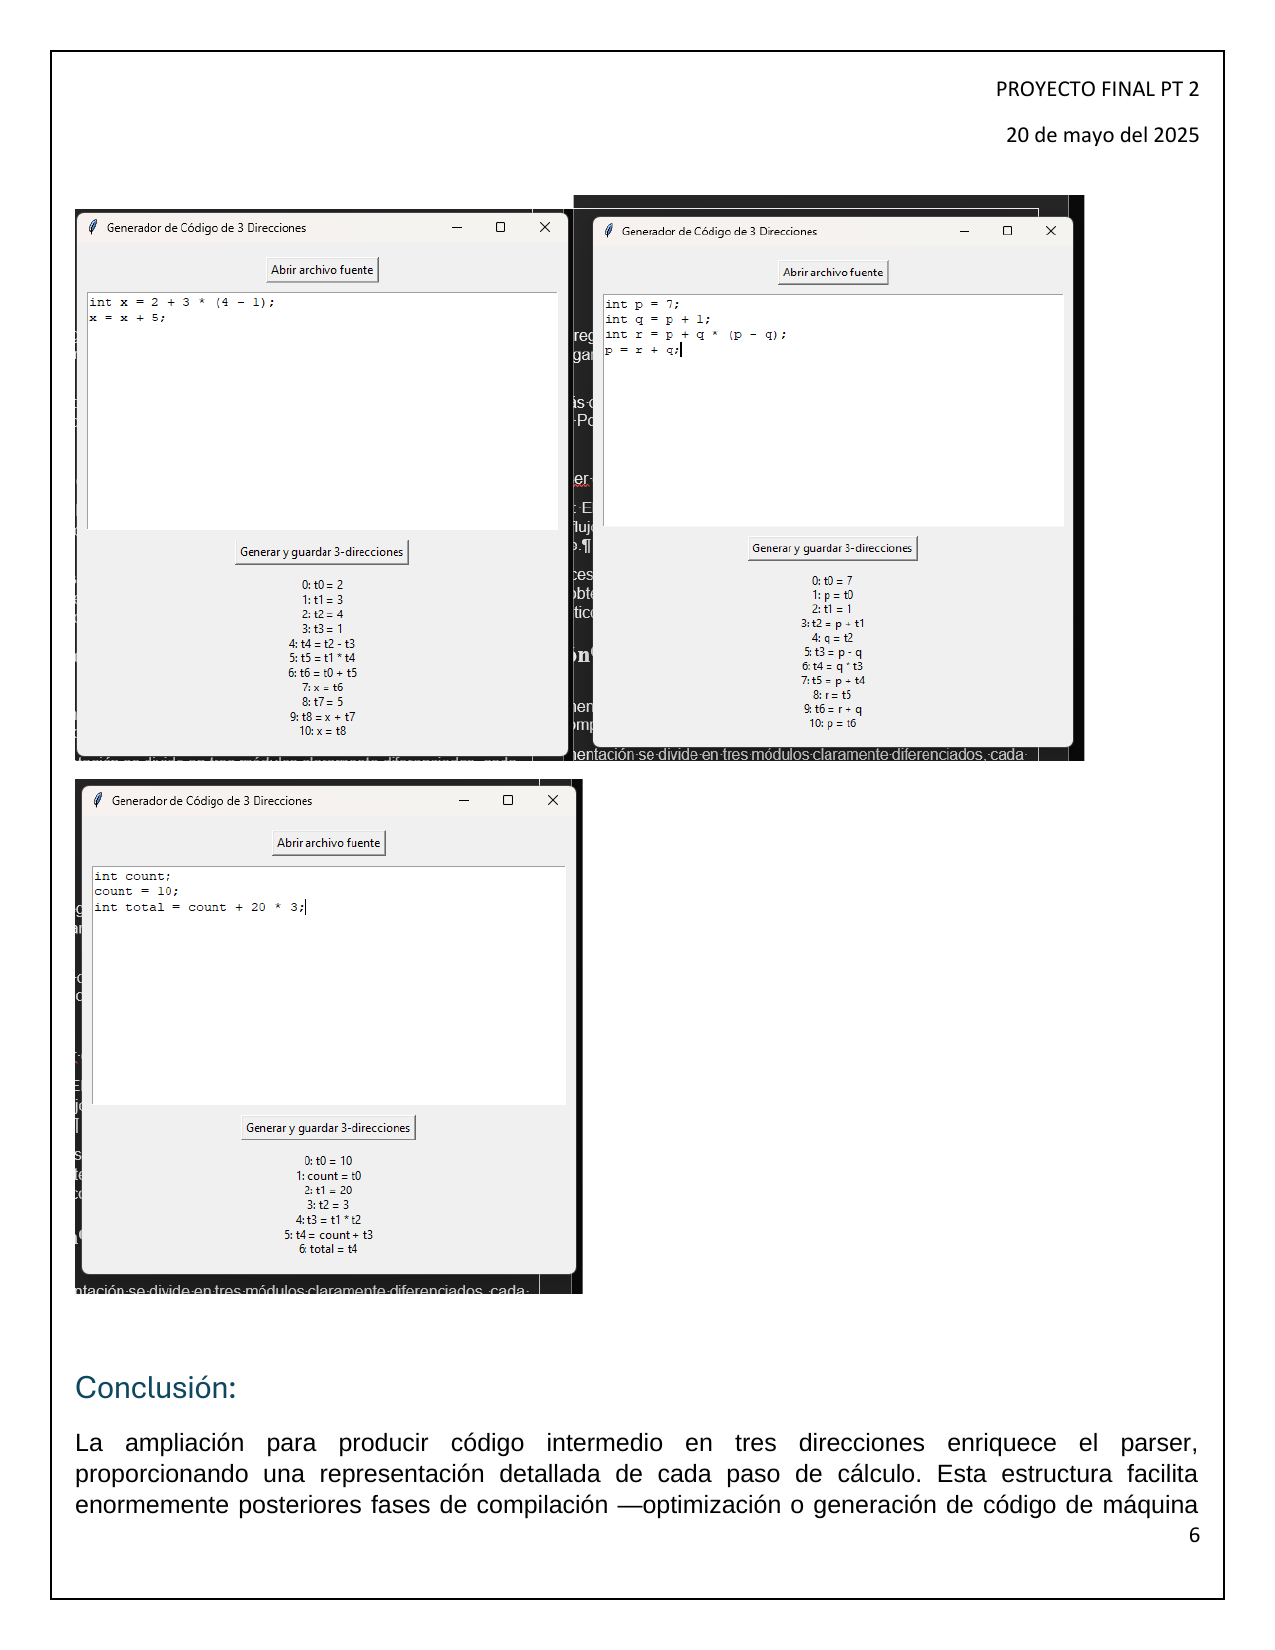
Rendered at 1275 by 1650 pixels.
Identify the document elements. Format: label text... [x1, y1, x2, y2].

picture [75, 779, 583, 1294]
picture [75, 195, 1085, 761]
subtitle Conclusión: [75, 1367, 1200, 1408]
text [75, 1428, 1200, 1519]
